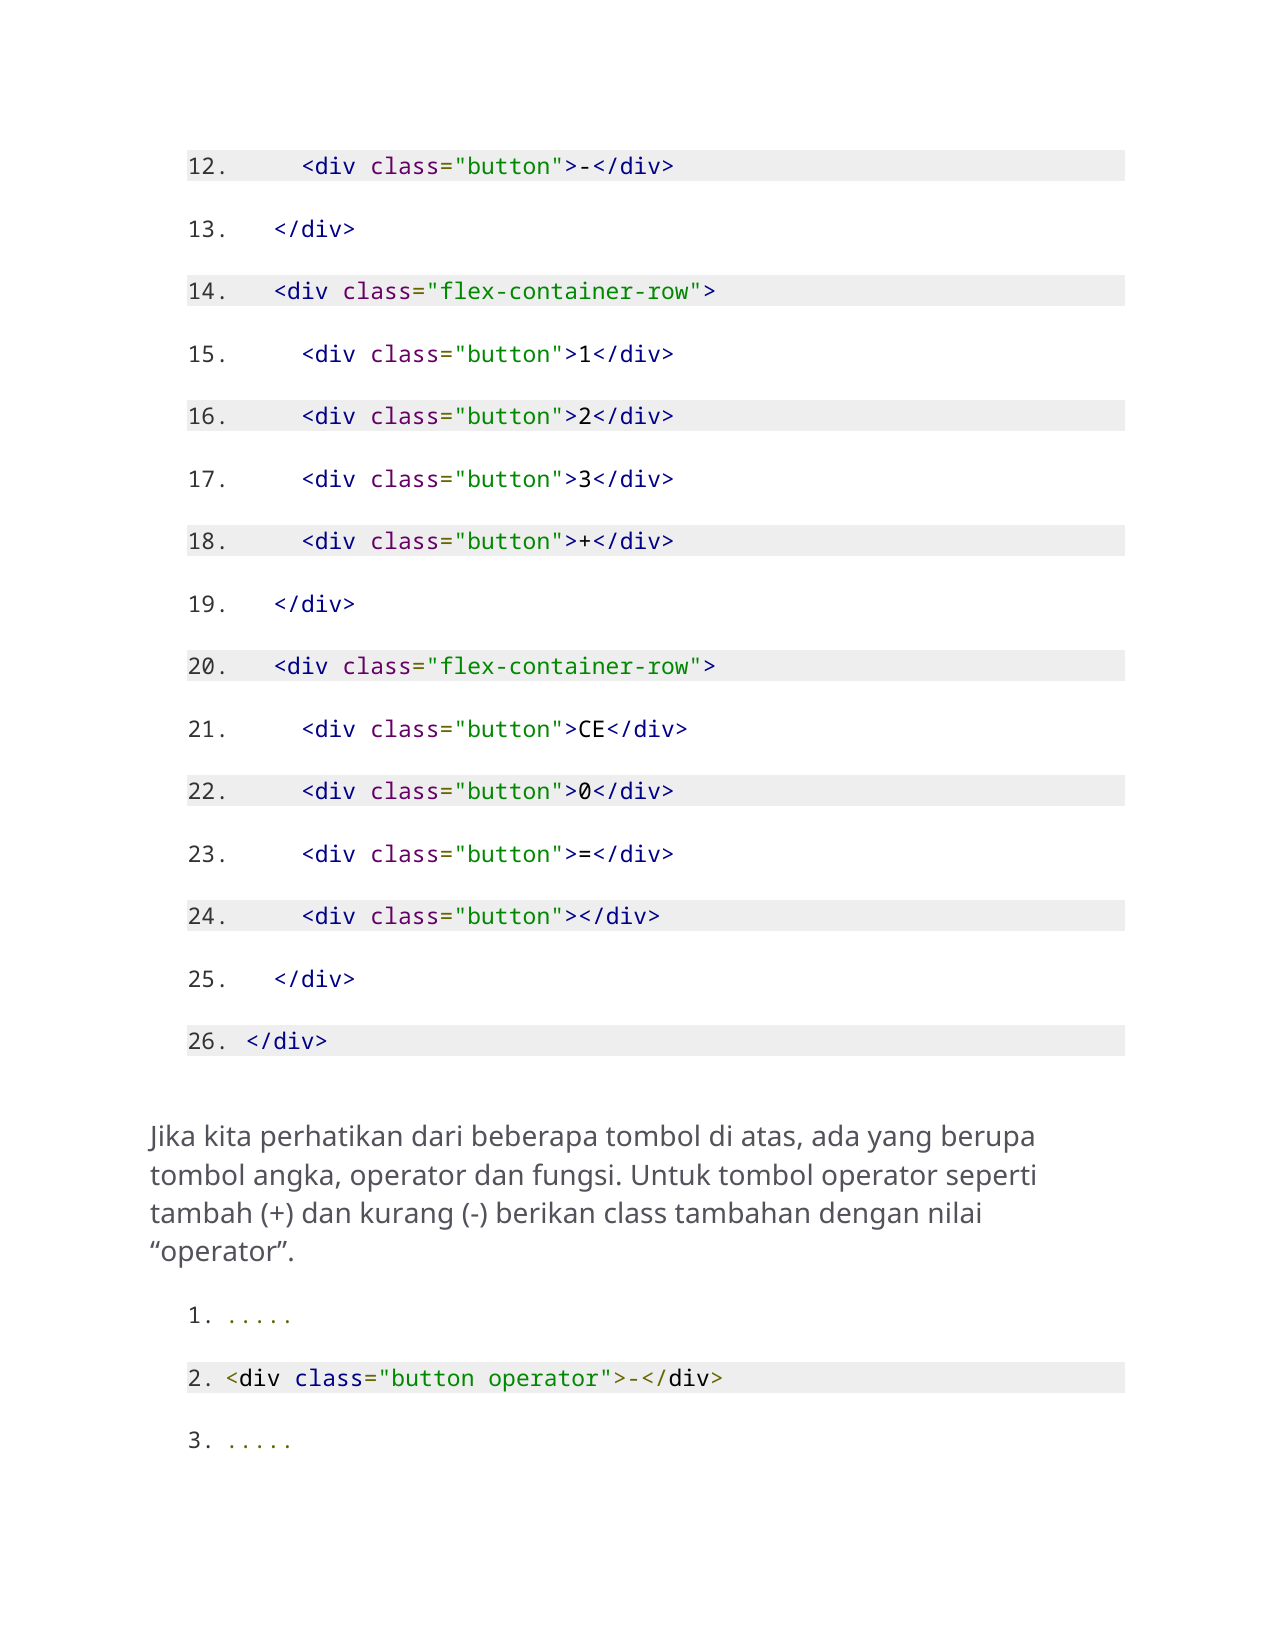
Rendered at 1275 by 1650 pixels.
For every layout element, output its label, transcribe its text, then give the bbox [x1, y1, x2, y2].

list </div> [187, 1025, 1125, 1056]
list <div class="button">=</div> [187, 837, 1125, 869]
list <div class="button"></div> [187, 900, 1125, 931]
list </div> [187, 212, 1125, 244]
list ..... [187, 1424, 1125, 1455]
list </div> [187, 962, 1125, 994]
list <div class="flex-container-row"> [187, 650, 1125, 681]
list <div class="button">+</div> [187, 525, 1125, 556]
list ..... [187, 1299, 1125, 1330]
list <div class="button operator">-</div> [187, 1362, 1125, 1393]
list <div class="button">-</div> [187, 150, 1125, 181]
list <div class="button">0</div> [187, 775, 1125, 806]
list <div class="button">CE</div> [187, 712, 1125, 744]
list <div class="button">3</div> [187, 462, 1125, 494]
text Jika kita perhatikan dari beberapa tombol di atas, ada yang berupa tombol angka, operator dan fungsi. Untuk tombol operator seperti tambah (+) dan kurang (-) berikan class tambahan dengan nilai “operator”. [150, 1117, 1125, 1270]
list <div class="button">2</div> [187, 400, 1125, 431]
list <div class="flex-container-row"> [187, 275, 1125, 306]
list </div> [187, 587, 1125, 619]
list <div class="button">1</div> [187, 337, 1125, 369]
